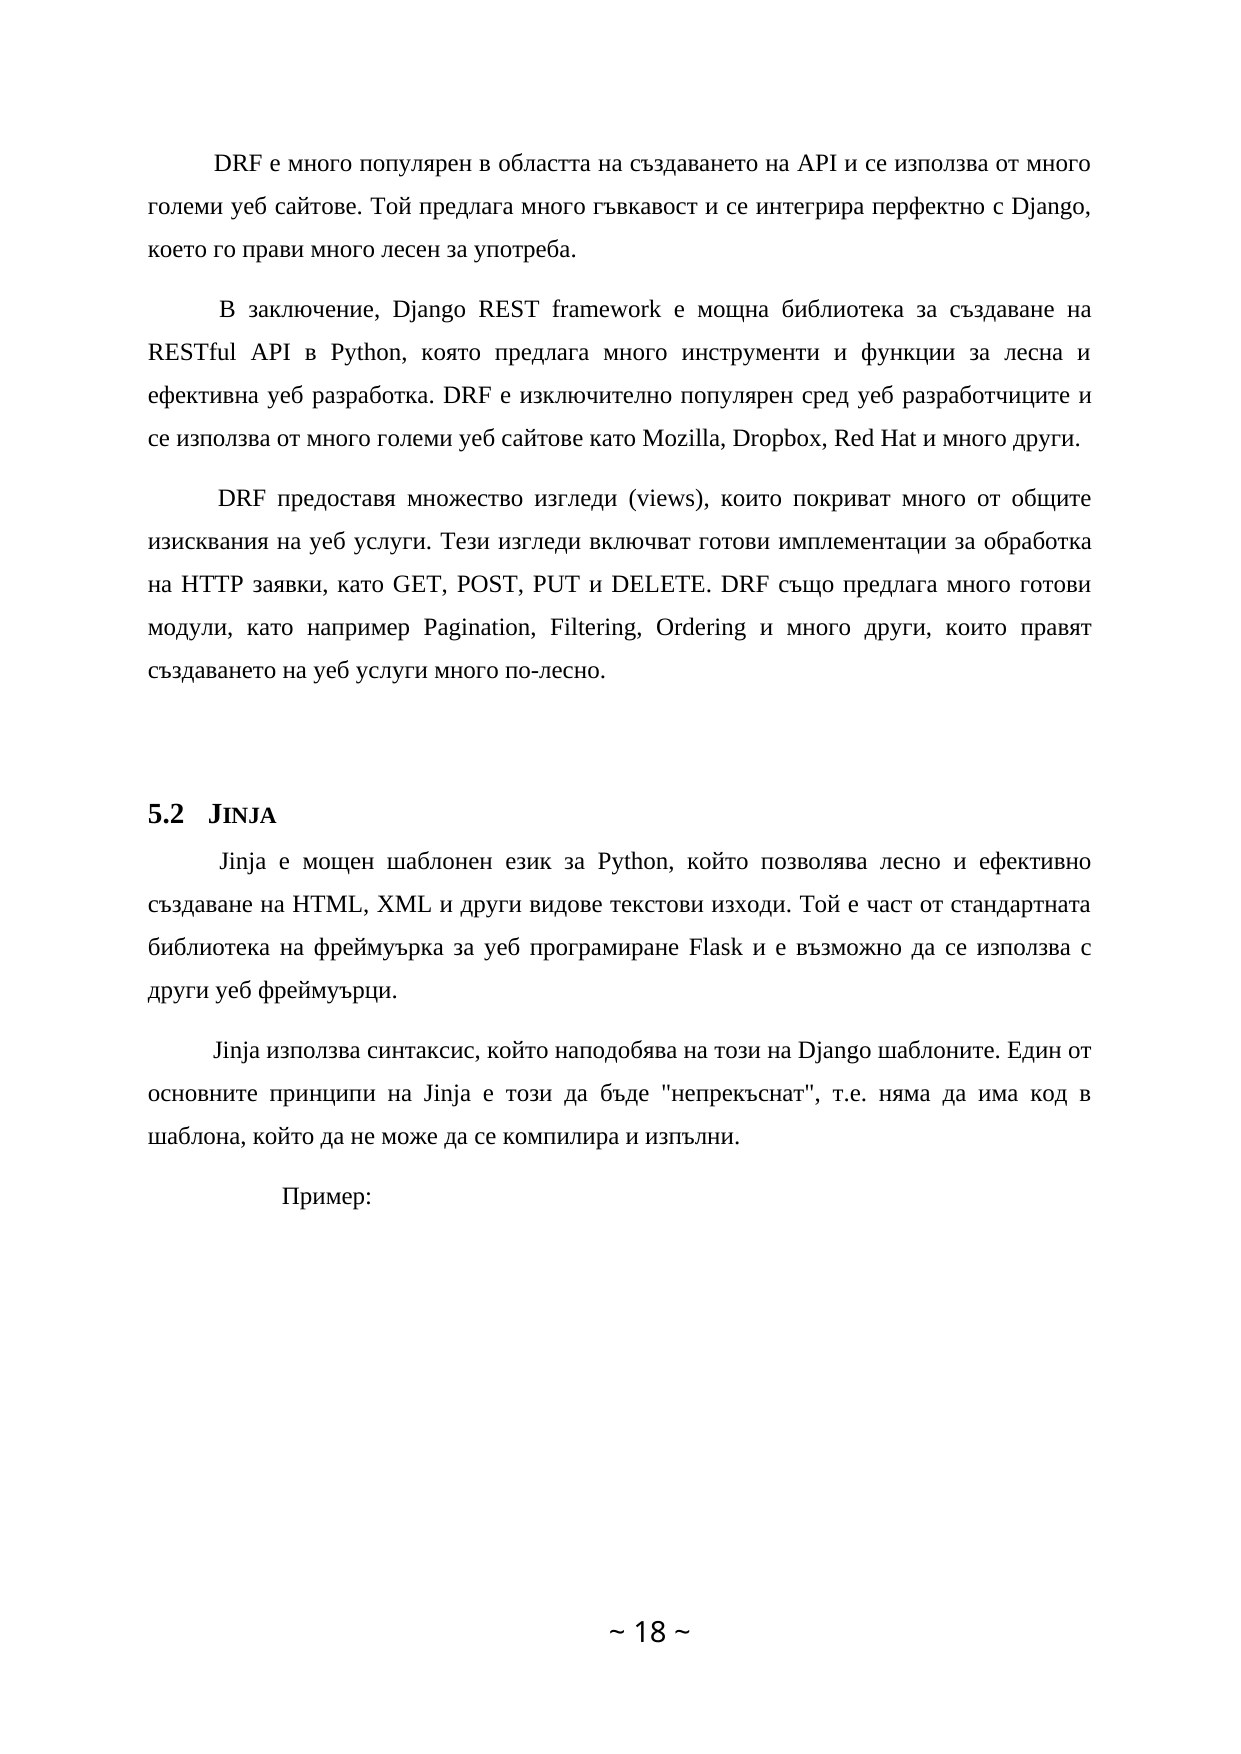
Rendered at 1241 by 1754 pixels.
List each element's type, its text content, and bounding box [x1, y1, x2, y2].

text В заключение, Django REST framework е мощна библиотека за създаване на RESTful API в Python, която предлага много инструменти и функции за лесна и ефективна уеб разработка. DRF е изключително популярен сред уеб разработчиците и се използва от много големи уеб сайтове като Mozilla, Dropbox, Red Hat и много други. [148, 294, 1093, 452]
text DRF предоставя множество изгледи (views), които покриват много от общите изисквания на уеб услуги. Тези изгледи включват готови имплементации за обработка на HTTP заявки, като GET, POST, PUT и DELETE. DRF също предлага много готови модули, като например Pagination, Filtering, Ordering и много други, които правят създаването на уеб услуги много по-лесно. [148, 483, 1093, 684]
text Jinja използва синтаксис, който наподобява на този на Django шаблоните. Един от основните принципи на Jinja е този да бъде "непрекъснат", т.е. няма да има код в шаблона, който да не може да се компилира и изпълни. [148, 1035, 1093, 1150]
subtitle Jinja [148, 796, 1093, 829]
list Пример: [223, 1181, 1093, 1210]
text Jinja е мощен шаблонен език за Python, който позволява лесно и ефективно създаване на HTML, XML и други видове текстови изходи. Той е част от стандартната библиотека на фреймуърка за уеб програмиране Flask и е възможно да се използва с други уеб фреймуърци. [148, 846, 1093, 1004]
text DRF е много популярен в областта на създаването на API и се използва от много големи уеб сайтове. Той предлага много гъвкавост и се интегрира перфектно с Django, което го прави много лесен за употреба. [148, 148, 1093, 263]
